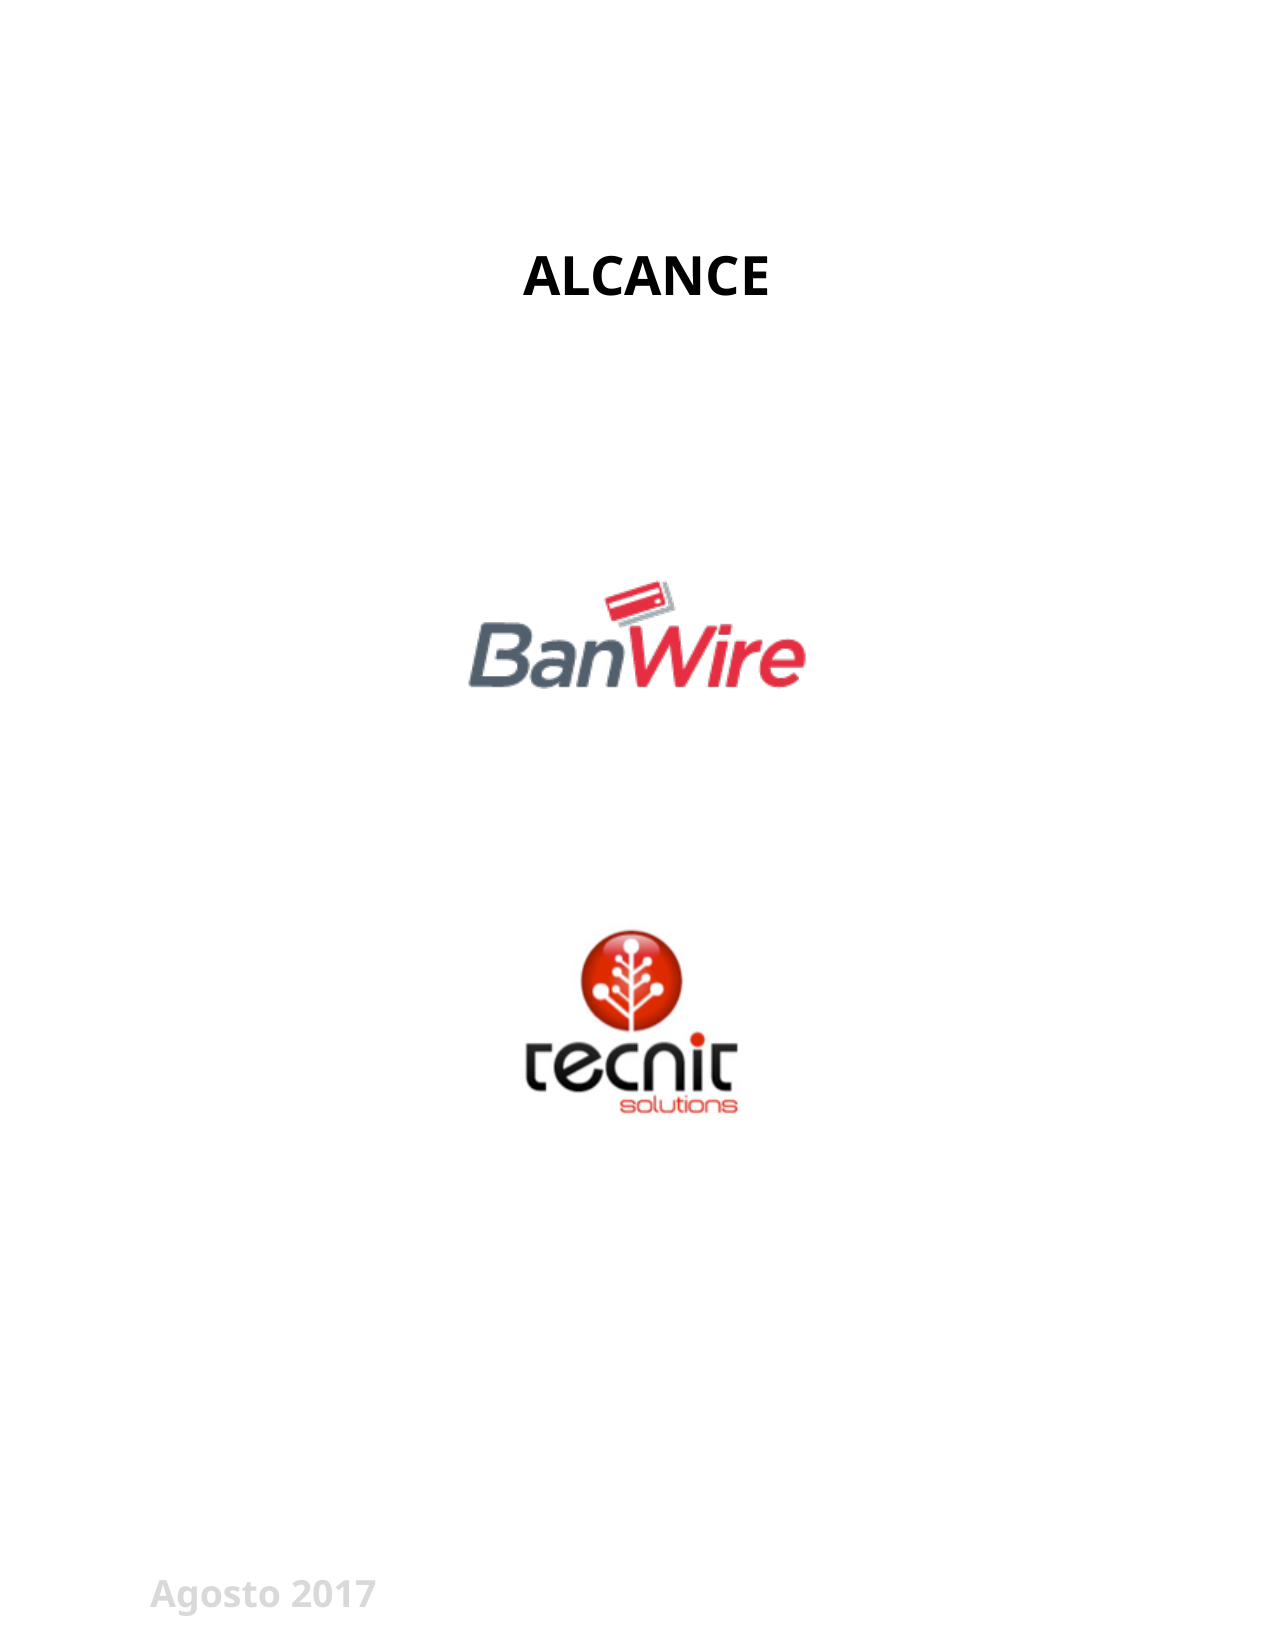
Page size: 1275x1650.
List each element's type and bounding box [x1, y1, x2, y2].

picture [468, 911, 794, 1135]
picture [464, 548, 811, 722]
